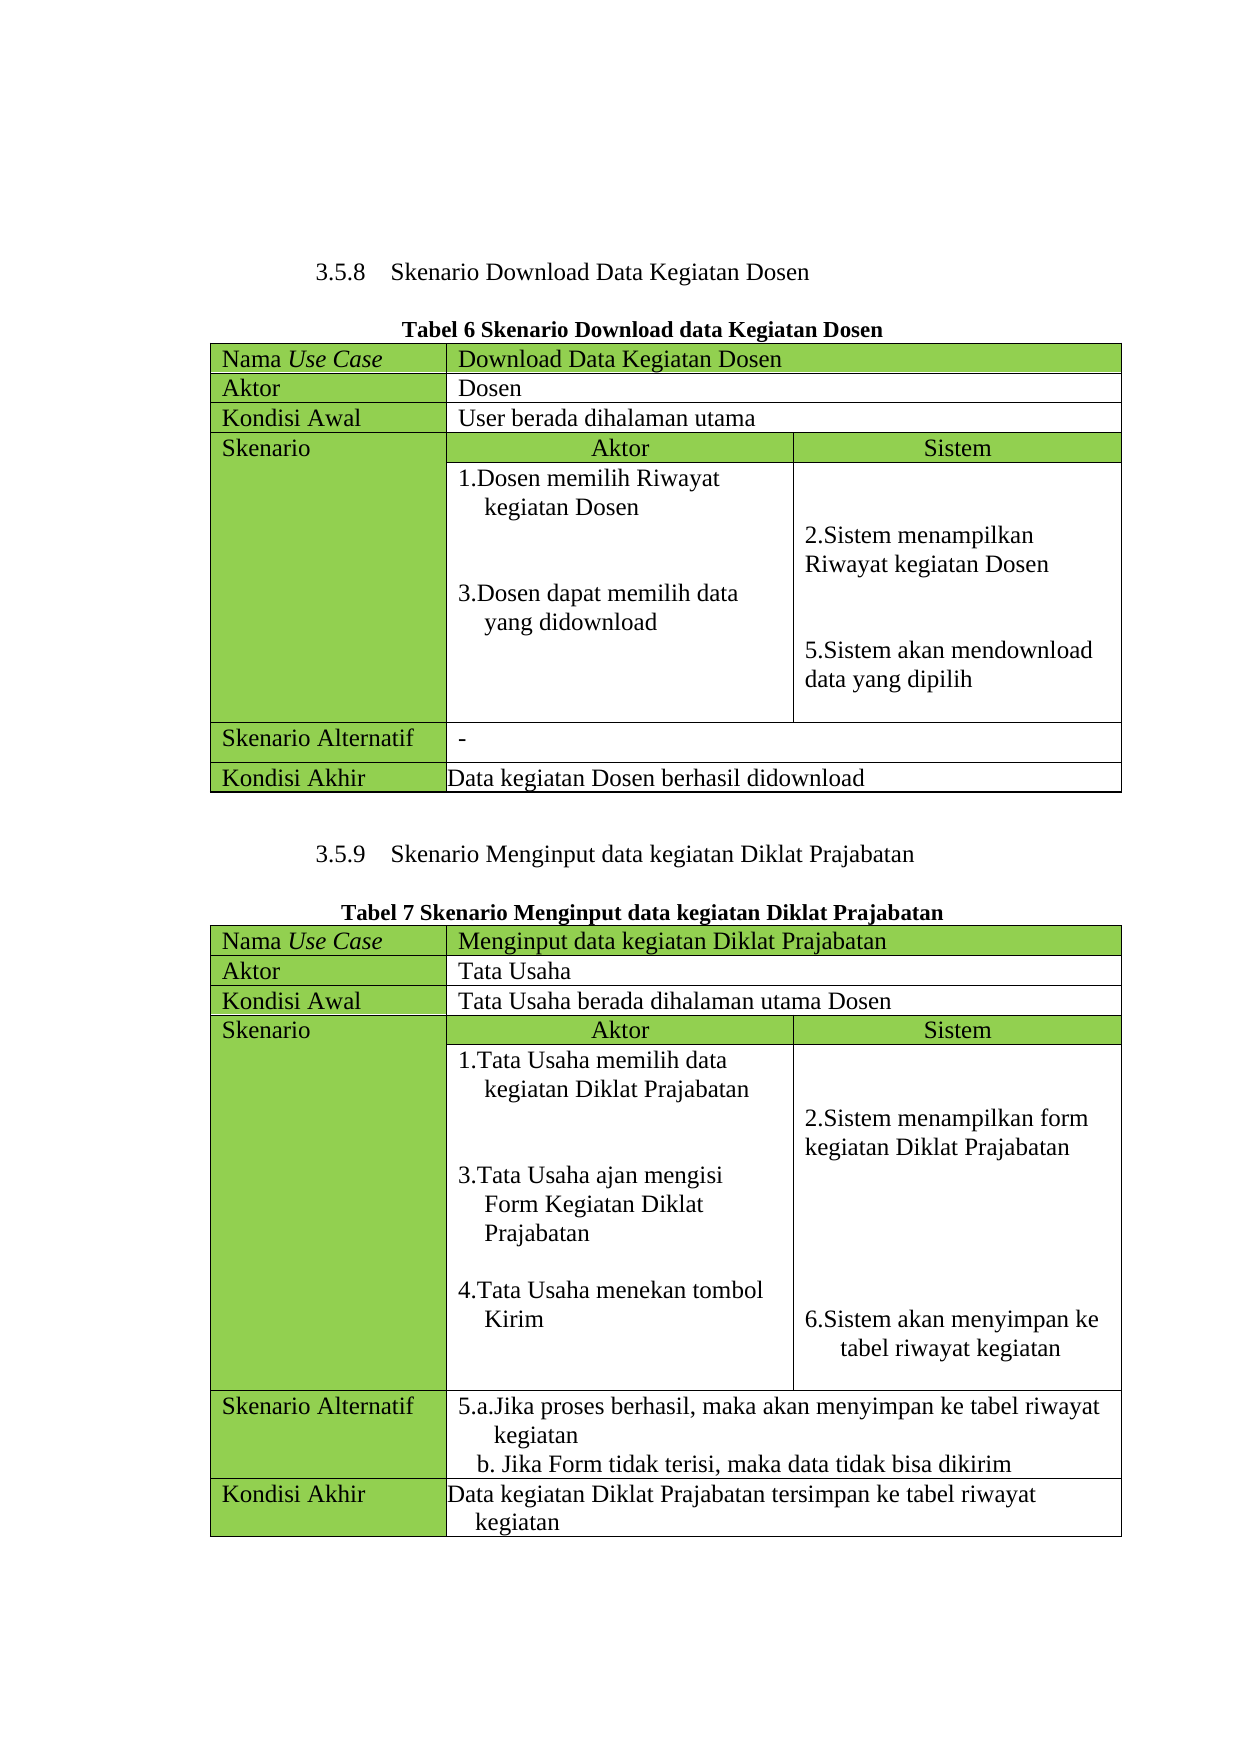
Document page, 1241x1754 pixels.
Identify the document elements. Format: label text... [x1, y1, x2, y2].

table_cell Aktor [211, 374, 446, 402]
table_cell Skenario [211, 1016, 446, 1390]
table_cell Sistem [794, 433, 1121, 462]
table_cell Skenario Alternatif [211, 723, 446, 762]
table_cell 2.Sistem menampilkan Riwayat kegiatan Dosen 5.Sistem akan mendownload data yang dipilih [794, 463, 1121, 722]
table_cell Tata Usaha berada dihalaman utama Dosen [447, 986, 1121, 1014]
table_cell Skenario [211, 433, 446, 722]
table_cell Aktor [447, 433, 793, 462]
table_cell Kondisi Awal [211, 403, 446, 432]
table_cell Dosen [447, 374, 1121, 402]
table_cell 1.Dosen memilih Riwayat kegiatan Dosen 3.Dosen dapat memilih data yang didownload [447, 463, 793, 722]
subtitle Skenario Menginput data kegiatan Diklat Prajabatan [315, 839, 1063, 868]
table_cell Skenario Alternatif [211, 1391, 446, 1478]
table_header Menginput data kegiatan Diklat Prajabatan [447, 926, 1121, 955]
table_header Download Data Kegiatan Dosen [447, 344, 1121, 372]
table_cell Aktor [211, 956, 446, 985]
table_cell 1.Tata Usaha memilih data kegiatan Diklat Prajabatan 3.Tata Usaha ajan mengisi Form Kegiatan Diklat Prajabatan 4.Tata Usaha menekan tombol Kirim [447, 1045, 793, 1390]
table_cell - [447, 723, 1121, 762]
table_cell Kondisi Awal [211, 986, 446, 1014]
table_cell User berada dihalaman utama [447, 403, 1121, 432]
table_cell 2.Sistem menampilkan form kegiatan Diklat Prajabatan 6.Sistem akan menyimpan ke tabel riwayat kegiatan [794, 1045, 1121, 1390]
table_cell 5.a.Jika proses berhasil, maka akan menyimpan ke tabel riwayat kegiatan b. Jika Form tidak terisi, maka data tidak bisa dikirim [447, 1391, 1121, 1478]
table_header Nama Use Case [211, 344, 446, 372]
subtitle Skenario Download Data Kegiatan Dosen [315, 257, 1063, 286]
table_cell Sistem [794, 1016, 1121, 1044]
table_cell Aktor [447, 1016, 793, 1044]
table_cell Kondisi Akhir [211, 1479, 446, 1536]
table_cell Tata Usaha [447, 956, 1121, 985]
table_cell Kondisi Akhir [211, 763, 446, 791]
table_header Nama Use Case [211, 926, 446, 955]
table_cell Data kegiatan Dosen berhasil didownload [447, 763, 1121, 791]
table_cell Data kegiatan Diklat Prajabatan tersimpan ke tabel riwayat kegiatan [447, 1479, 1121, 1536]
